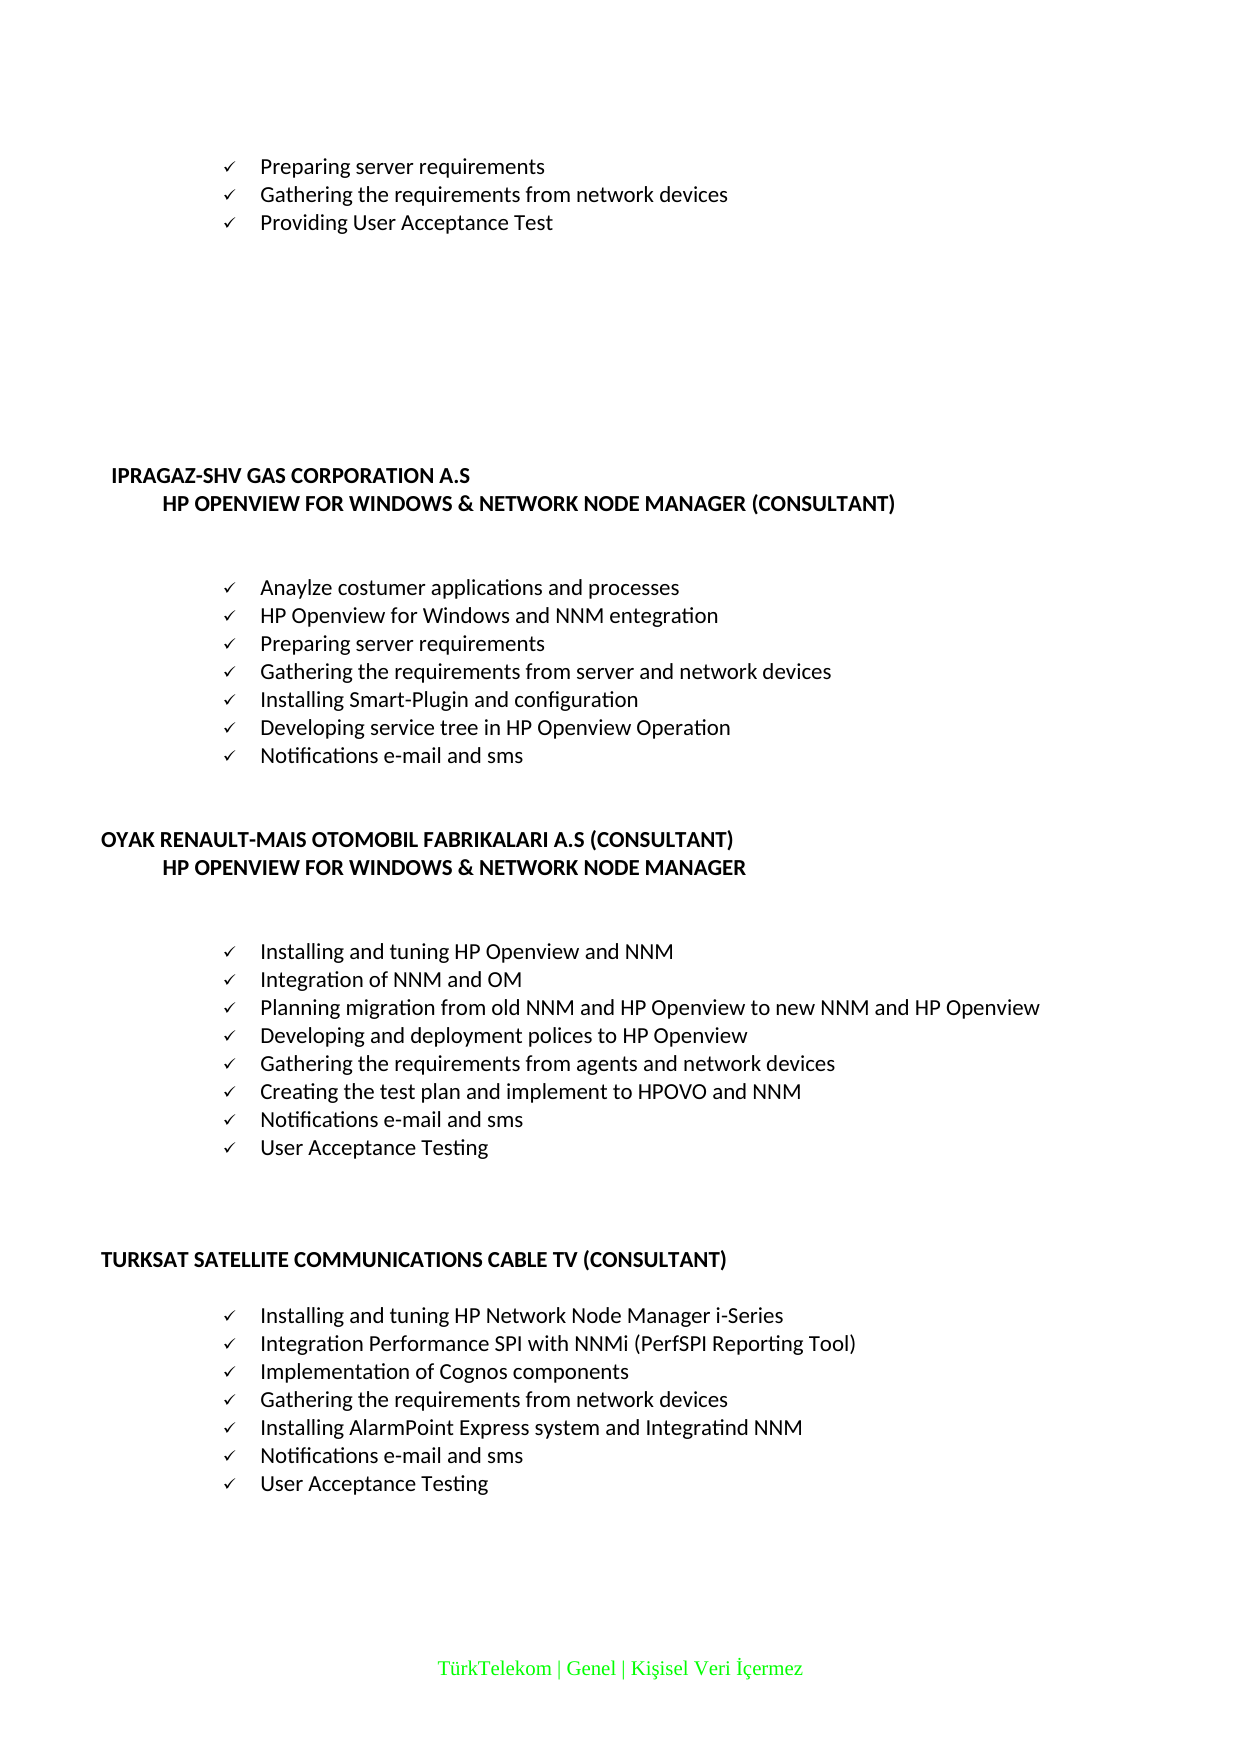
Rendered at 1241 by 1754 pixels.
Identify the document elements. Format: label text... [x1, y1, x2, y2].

list Providing User Acceptance Test [223, 208, 1165, 237]
list User Acceptance Testing [223, 1133, 1165, 1161]
list Notifications e-mail and sms [223, 1105, 1165, 1133]
text IPRAGAZ-SHV GAS CORPORATION A.S [75, 461, 1165, 489]
list Integration Performance SPI with NNMi (PerfSPI Reporting Tool) [223, 1329, 1165, 1357]
list Gathering the requirements from network devices [223, 181, 1165, 208]
list Gathering the requirements from network devices [223, 1385, 1165, 1413]
list Installing and tuning HP Network Node Manager i-Series [223, 1301, 1165, 1329]
text OYAK RENAULT-MAIS OTOMOBIL FABRIKALARI A.S (CONSULTANT) [75, 825, 1165, 853]
list Installing AlarmPoint Express system and Integratind NNM [223, 1413, 1165, 1441]
list Preparing server requirements [223, 152, 1165, 181]
list Gathering the requirements from server and network devices [223, 657, 1165, 685]
text HP OPENVIEW FOR WINDOWS & NETWORK NODE MANAGER [75, 853, 1165, 881]
list HP Openview for Windows and NNM entegration [223, 601, 1165, 629]
list Integration of NNM and OM [223, 965, 1165, 993]
list Anaylze costumer applications and processes [223, 573, 1165, 601]
list Notifications e-mail and sms [223, 741, 1165, 769]
list Developing and deployment polices to HP Openview [223, 1021, 1165, 1049]
list Developing service tree in HP Openview Operation [223, 713, 1165, 741]
list Installing and tuning HP Openview and NNM [223, 937, 1165, 965]
list Installing Smart-Plugin and configuration [223, 685, 1165, 713]
list User Acceptance Testing [223, 1469, 1165, 1497]
list Notifications e-mail and sms [223, 1441, 1165, 1469]
list Preparing server requirements [223, 629, 1165, 657]
list Gathering the requirements from agents and network devices [223, 1049, 1165, 1077]
text HP OPENVIEW FOR WINDOWS & NETWORK NODE MANAGER (CONSULTANT) [75, 489, 1165, 517]
list Planning migration from old NNM and HP Openview to new NNM and HP Openview [223, 993, 1165, 1021]
list Creating the test plan and implement to HPOVO and NNM [223, 1077, 1165, 1105]
list Implementation of Cognos components [223, 1357, 1165, 1385]
text TURKSAT SATELLITE COMMUNICATIONS CABLE TV (CONSULTANT) [75, 1245, 1165, 1273]
